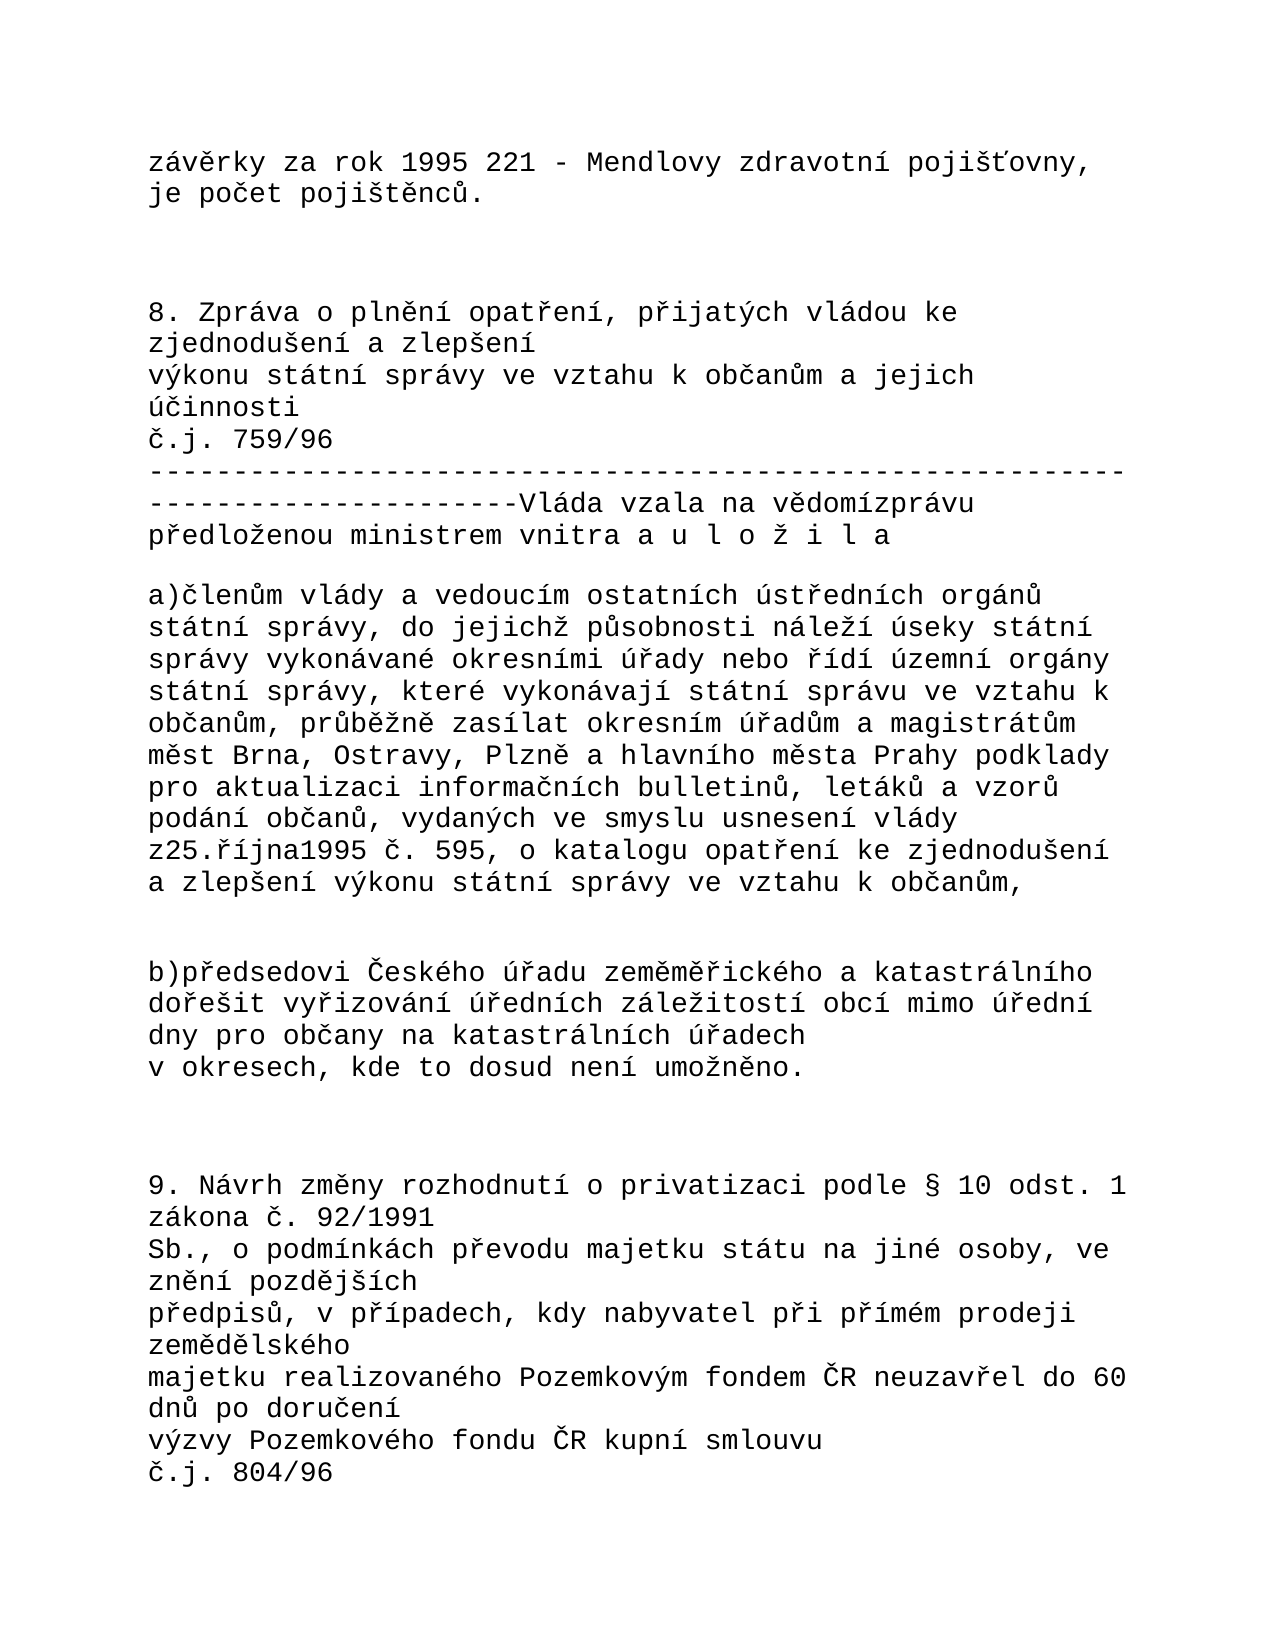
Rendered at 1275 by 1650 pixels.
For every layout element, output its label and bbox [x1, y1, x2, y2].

text [148, 148, 1127, 1490]
